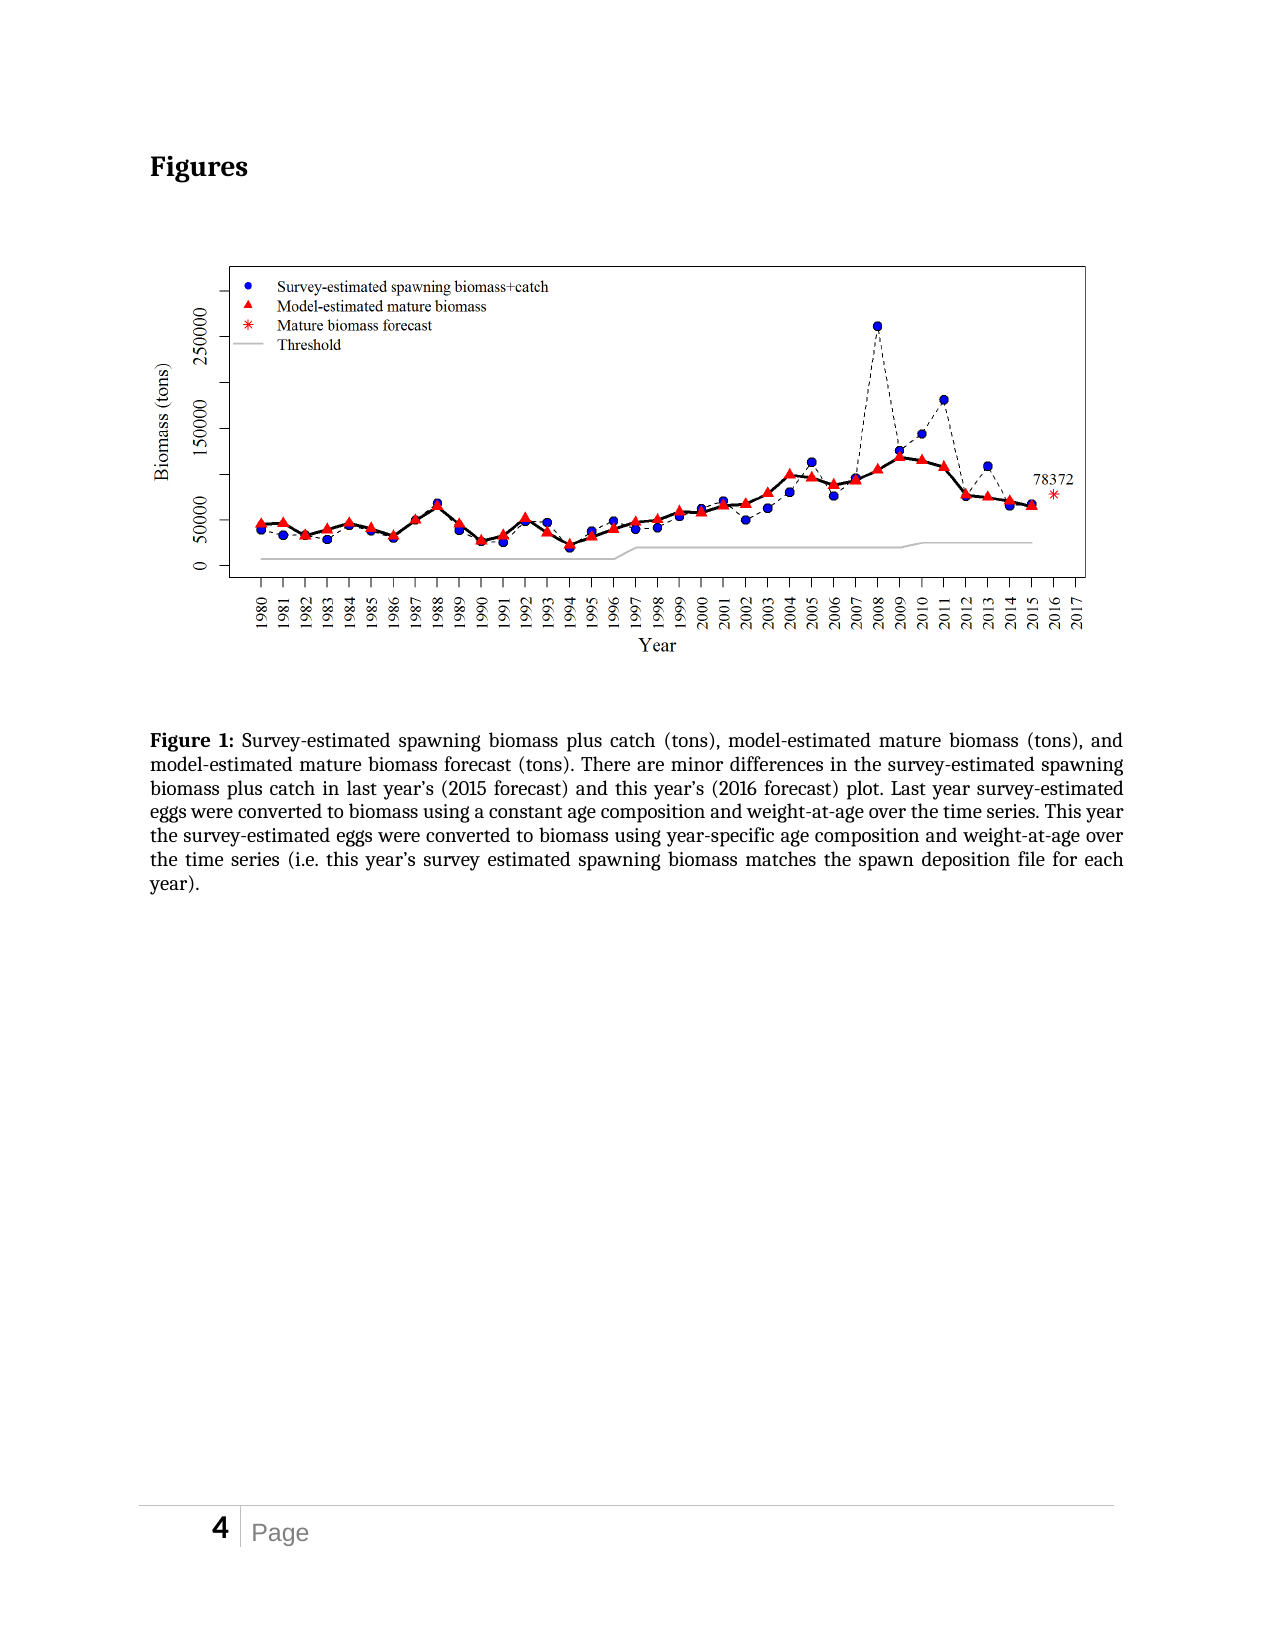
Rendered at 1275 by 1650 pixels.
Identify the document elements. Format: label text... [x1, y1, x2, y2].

text Figures [150, 150, 1125, 187]
text Figure 1: Survey-estimated spawning biomass plus catch (tons), model-estimated mature biomass (tons), and model-estimated mature biomass forecast (tons). There are minor differences in the survey-estimated spawning biomass plus catch in last year’s (2015 forecast) and this year’s (2016 forecast) plot. Last year survey-estimated eggs were converted to biomass using a constant age composition and weight-at-age over the time series. This year the survey-estimated eggs were converted to biomass using year-specific age composition and weight-at-age over the time series (i.e. this year’s survey estimated spawning biomass matches the spawn deposition file for each year). [150, 728, 1125, 896]
picture [150, 187, 1125, 676]
